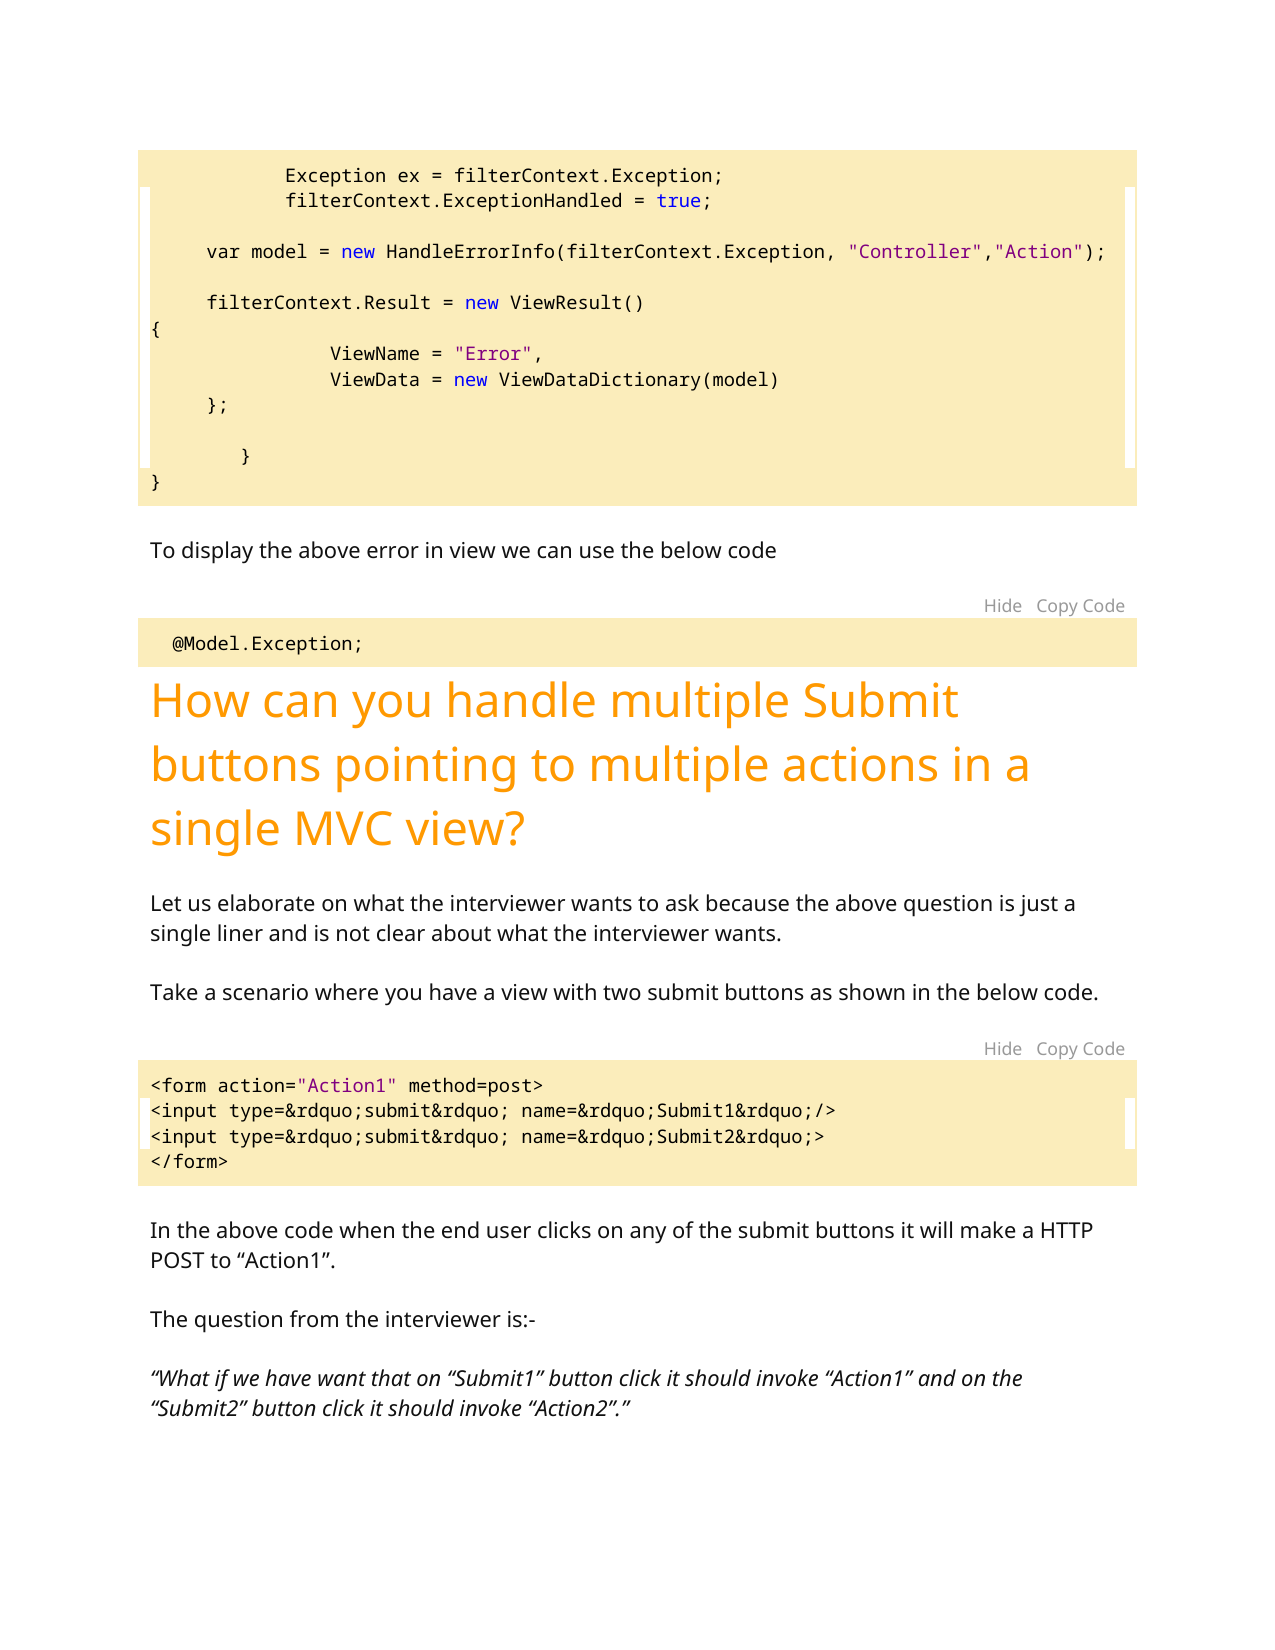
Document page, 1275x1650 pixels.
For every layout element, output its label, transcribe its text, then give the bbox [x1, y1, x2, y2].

text The question from the interviewer is:- [150, 1304, 1125, 1334]
text <input type=&rdquo;submit&rdquo; name=&rdquo;Submit2&rdquo;> [150, 1123, 1125, 1137]
text “What if we have want that on “Submit1” button click it should invoke “Action1” and on the “Submit2” button click it should invoke “Action2”.” [150, 1363, 1125, 1423]
text filterContext.ExceptionHandled = true; [150, 187, 1125, 213]
text filterContext.Result = new ViewResult() [150, 289, 1125, 315]
text How can you handle multiple Submit buttons pointing to multiple actions in a single MVC view? [150, 667, 1125, 859]
text Hide Copy Code [150, 594, 1125, 618]
text Let us elaborate on what the interviewer wants to ask because the above question is just a single liner and is not clear about what the interviewer wants. [150, 888, 1125, 948]
text Take a scenario where you have a view with two submit buttons as shown in the below code. [150, 977, 1125, 1007]
text In the above code when the end user clicks on any of the submit buttons it will make a HTTP POST to “Action1”. [150, 1215, 1125, 1275]
text } [140, 456, 1135, 504]
text ViewData = new ViewDataDictionary(model) [150, 366, 1125, 392]
text Hide Copy Code [150, 1036, 1125, 1060]
text } [150, 443, 1125, 456]
text { [150, 315, 1125, 341]
text </form> [140, 1137, 1135, 1185]
text <input type=&rdquo;submit&rdquo; name=&rdquo;Submit1&rdquo;/> [150, 1098, 1125, 1123]
text To display the above error in view we can use the below code [150, 535, 1125, 565]
text <form action="Action1" method=post> [140, 1062, 1135, 1098]
text Exception ex = filterContext.Exception; [140, 152, 1135, 187]
text @Model.Exception; [140, 620, 1135, 666]
text }; [150, 392, 1125, 417]
text ViewName = "Error", [150, 341, 1125, 366]
text var model = new HandleErrorInfo(filterContext.Exception, "Controller","Action"); [150, 238, 1125, 264]
